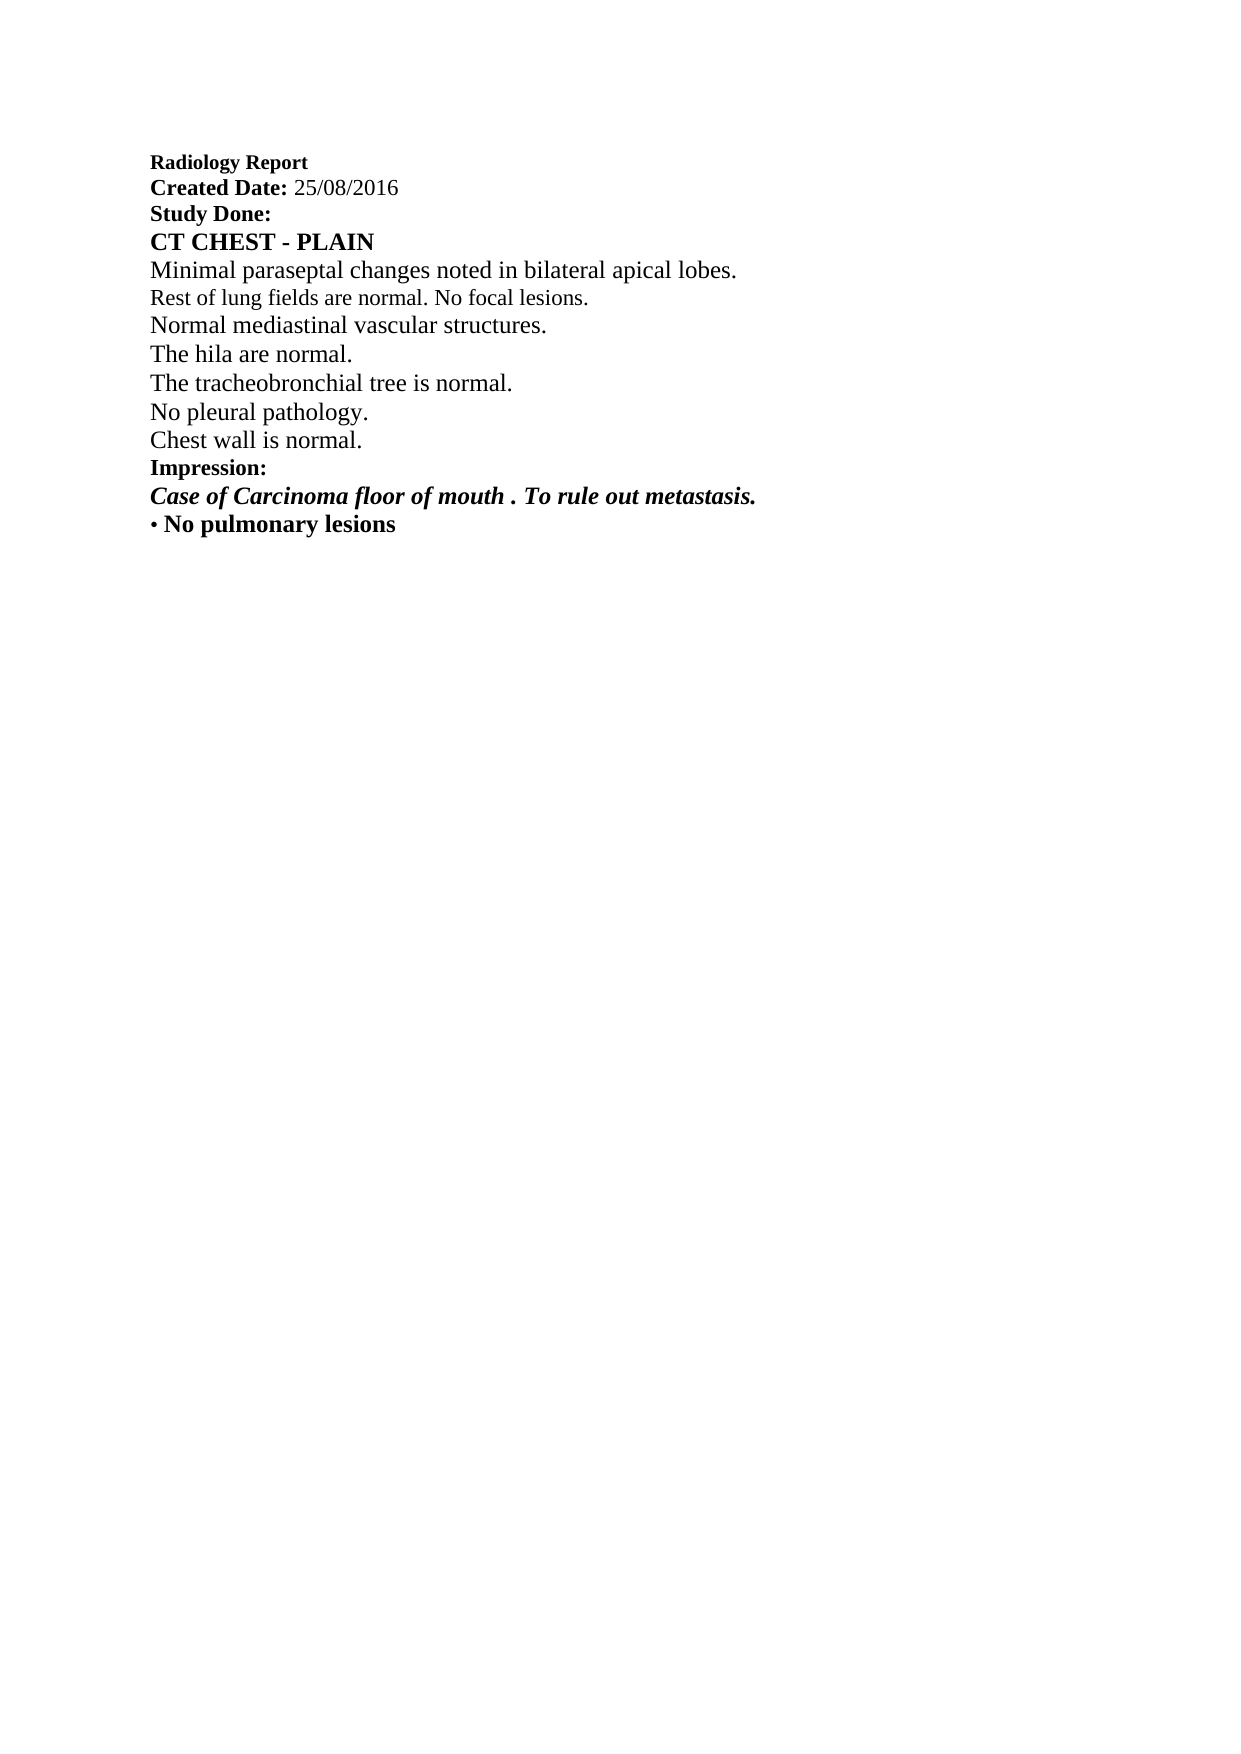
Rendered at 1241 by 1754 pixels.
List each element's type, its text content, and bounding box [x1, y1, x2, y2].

text Minimal paraseptal changes noted in bilateral apical lobes. [150, 256, 1090, 284]
text CT CHEST - PLAIN [150, 227, 1090, 256]
text Impression: [150, 454, 1090, 481]
text Rest of lung fields are normal. No focal lesions. [150, 284, 1090, 311]
text • No pulmonary lesions [150, 509, 1090, 538]
text The hila are normal. [150, 339, 1090, 368]
text Study Done: [150, 200, 1090, 227]
text Radiology Report [150, 150, 1090, 174]
text Normal mediastinal vascular structures. [150, 311, 1090, 339]
text No pleural pathology. [150, 397, 1090, 426]
text Created Date: 25/08/2016 [150, 174, 1090, 200]
text Chest wall is normal. [150, 426, 1090, 454]
text The tracheobronchial tree is normal. [150, 368, 1090, 397]
text Case of Carcinoma floor of mouth . To rule out metastasis. [150, 481, 1090, 509]
